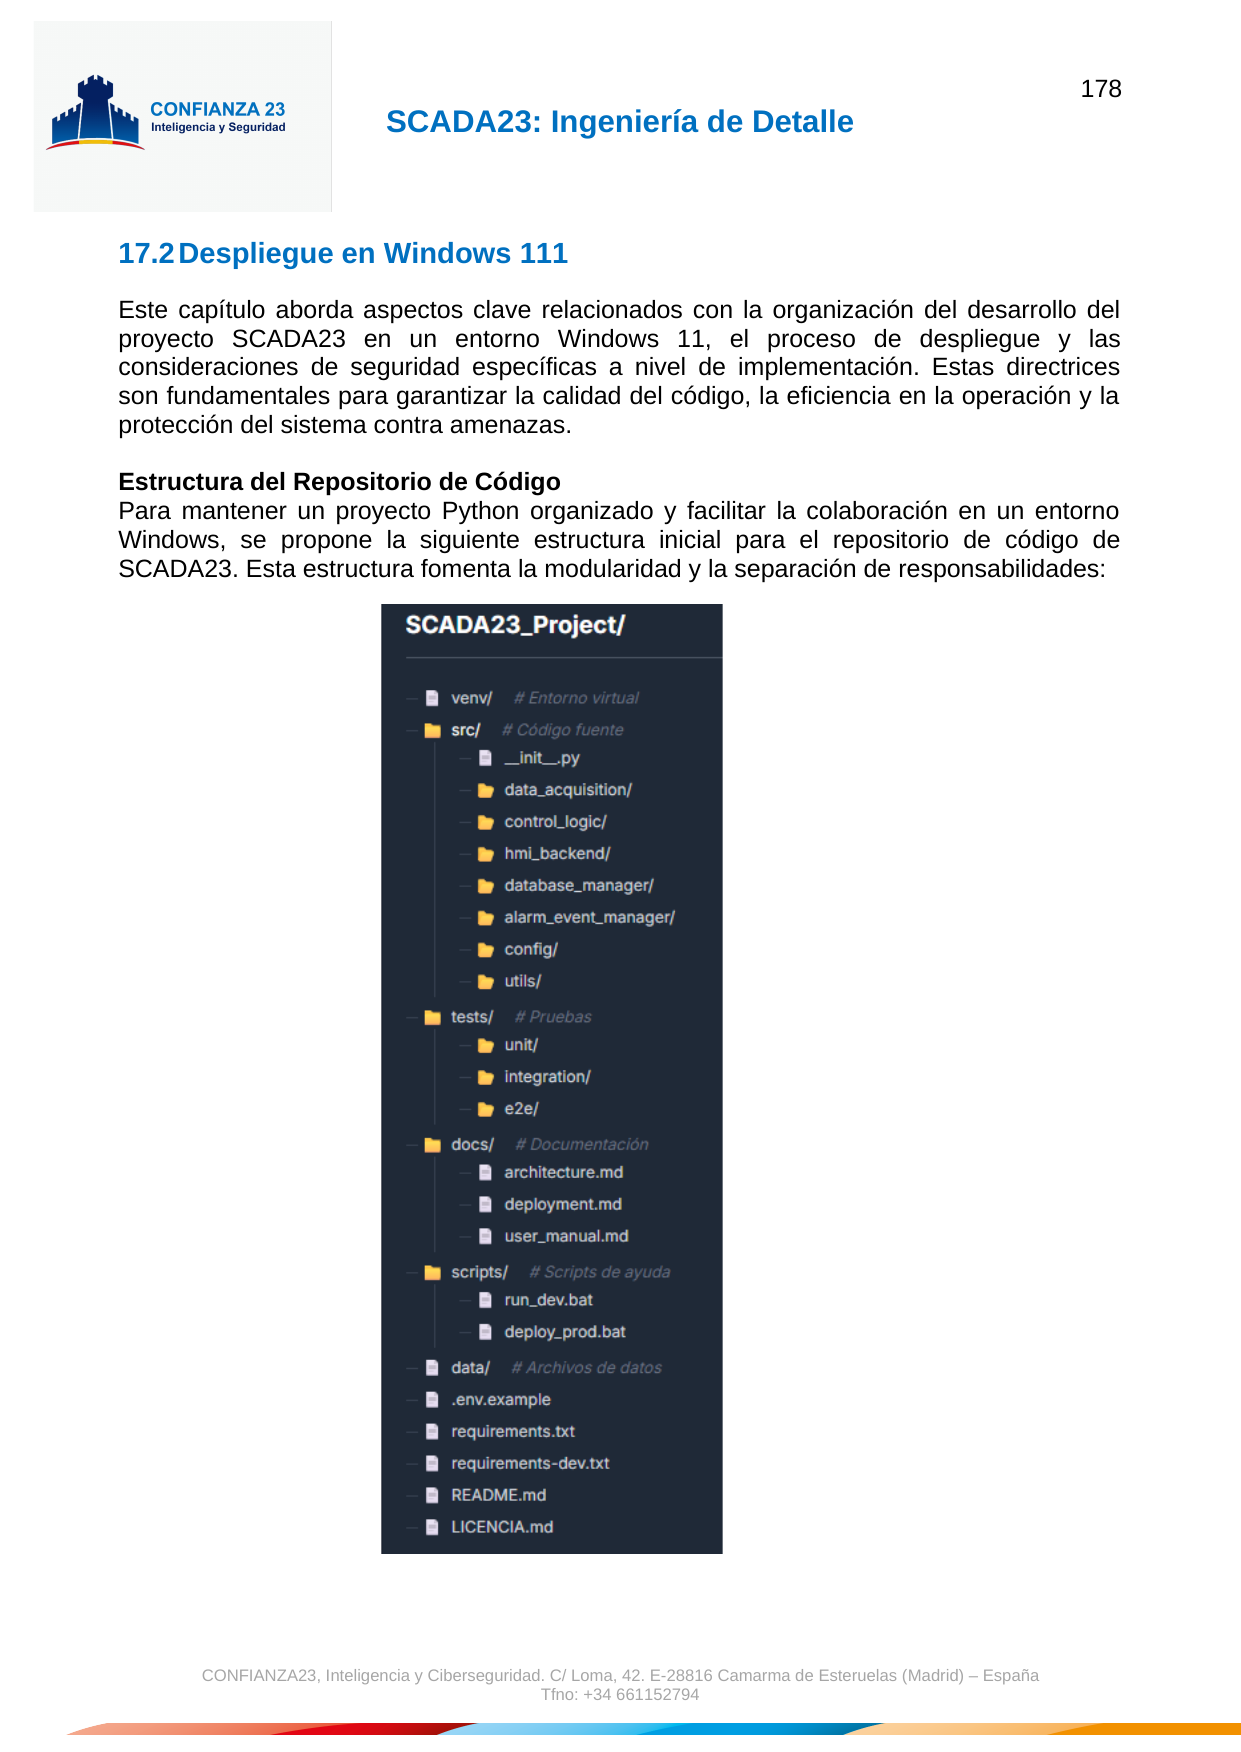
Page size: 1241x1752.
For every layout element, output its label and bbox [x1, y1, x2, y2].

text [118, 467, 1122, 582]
picture [381, 604, 723, 1554]
picture [847, 1723, 1241, 1735]
picture [33, 21, 368, 212]
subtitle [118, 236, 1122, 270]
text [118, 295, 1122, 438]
picture [0, 1723, 669, 1735]
